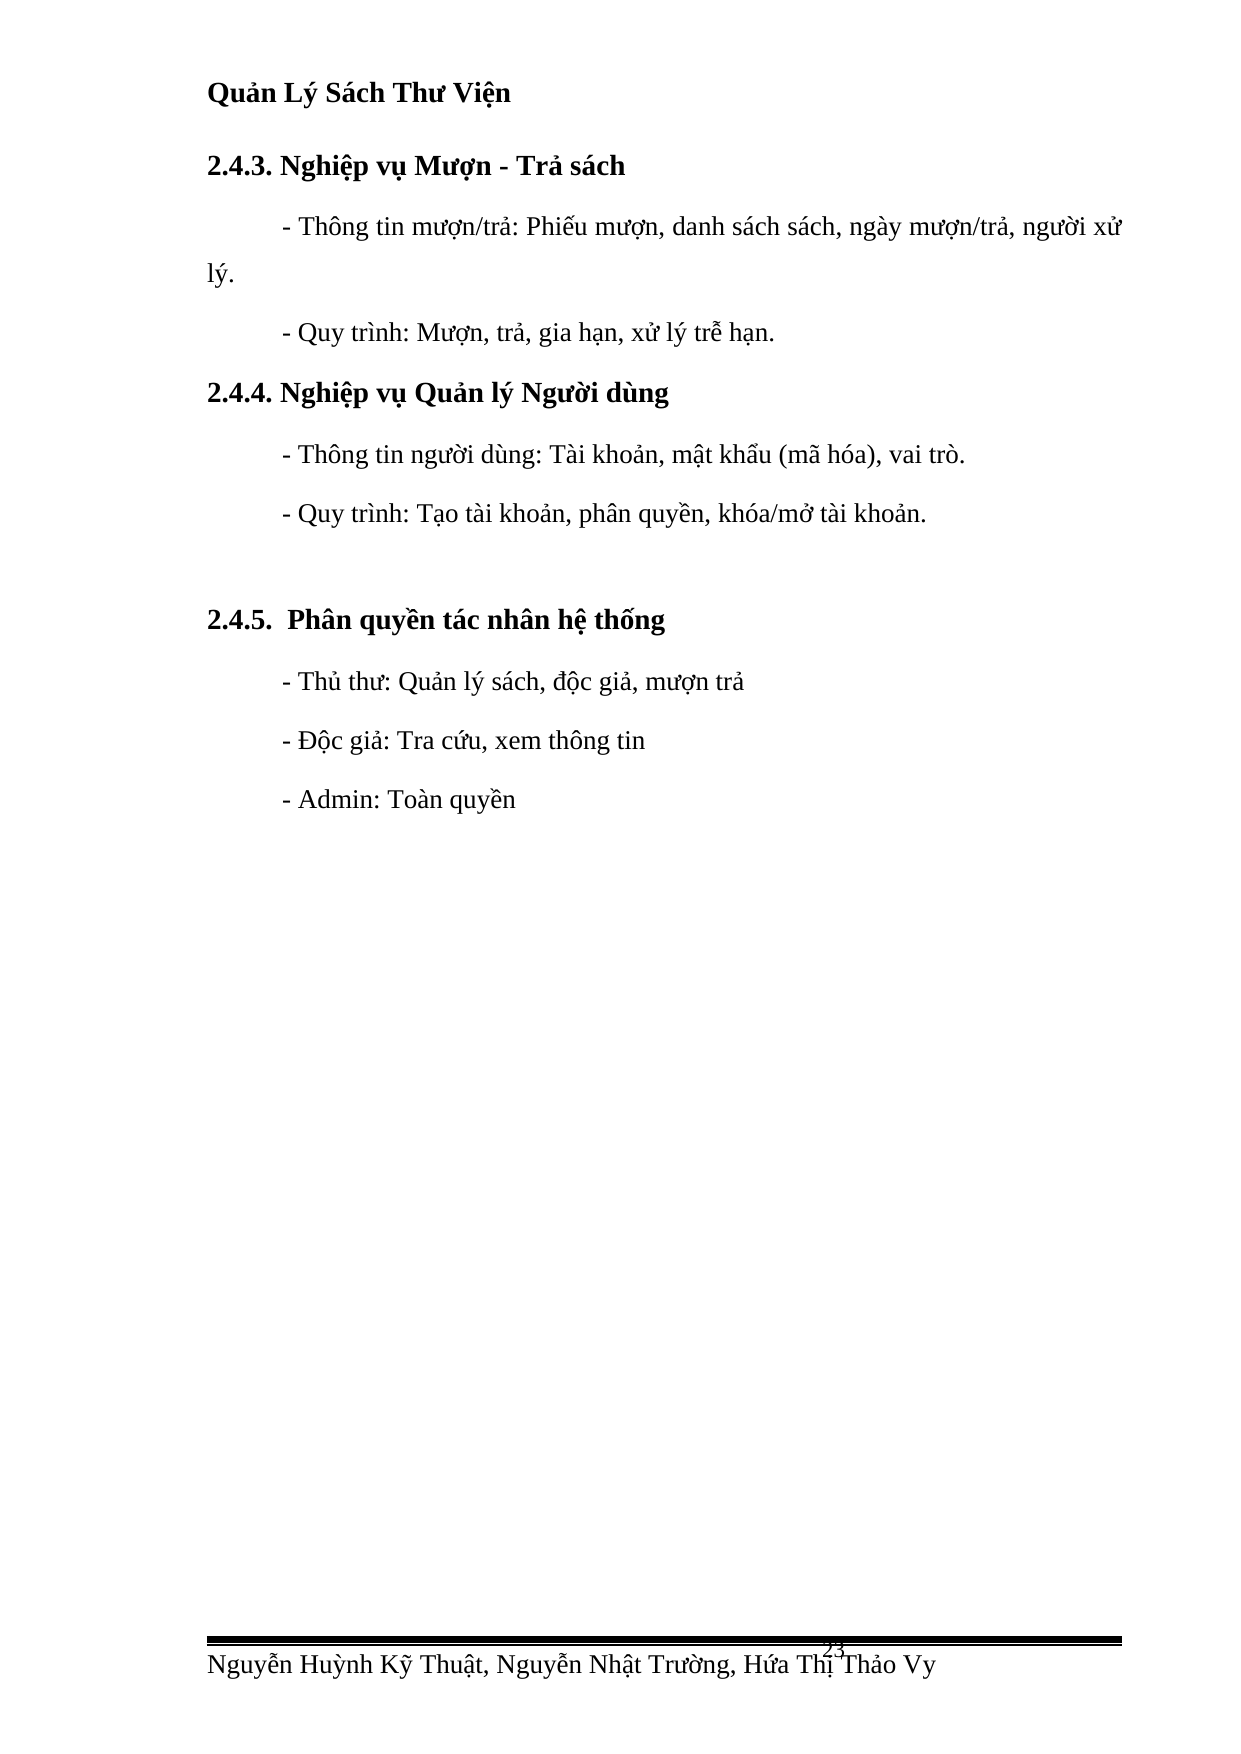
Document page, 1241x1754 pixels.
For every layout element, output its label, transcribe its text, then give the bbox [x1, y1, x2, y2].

text - Admin: Toàn quyền [207, 783, 1122, 814]
text - Thông tin người dùng: Tài khoản, mật khẩu (mã hóa), vai trò. [207, 438, 1122, 469]
text - Quy trình: Tạo tài khoản, phân quyền, khóa/mở tài khoản. [207, 497, 1122, 529]
subtitle Nghiệp vụ Quản lý Người dùng [207, 376, 1122, 409]
subtitle Nghiệp vụ Mượn - Trả sách [207, 148, 1122, 181]
text - Độc giả: Tra cứu, xem thông tin [207, 724, 1122, 755]
text - Thông tin mượn/trả: Phiếu mượn, danh sách sách, ngày mượn/trả, người xử lý. [207, 211, 1122, 288]
text - Thủ thư: Quản lý sách, độc giả, mượn trả [207, 664, 1122, 696]
text - Quy trình: Mượn, trả, gia hạn, xử lý trễ hạn. [207, 316, 1122, 347]
subtitle Phân quyền tác nhân hệ thống [207, 602, 1122, 635]
